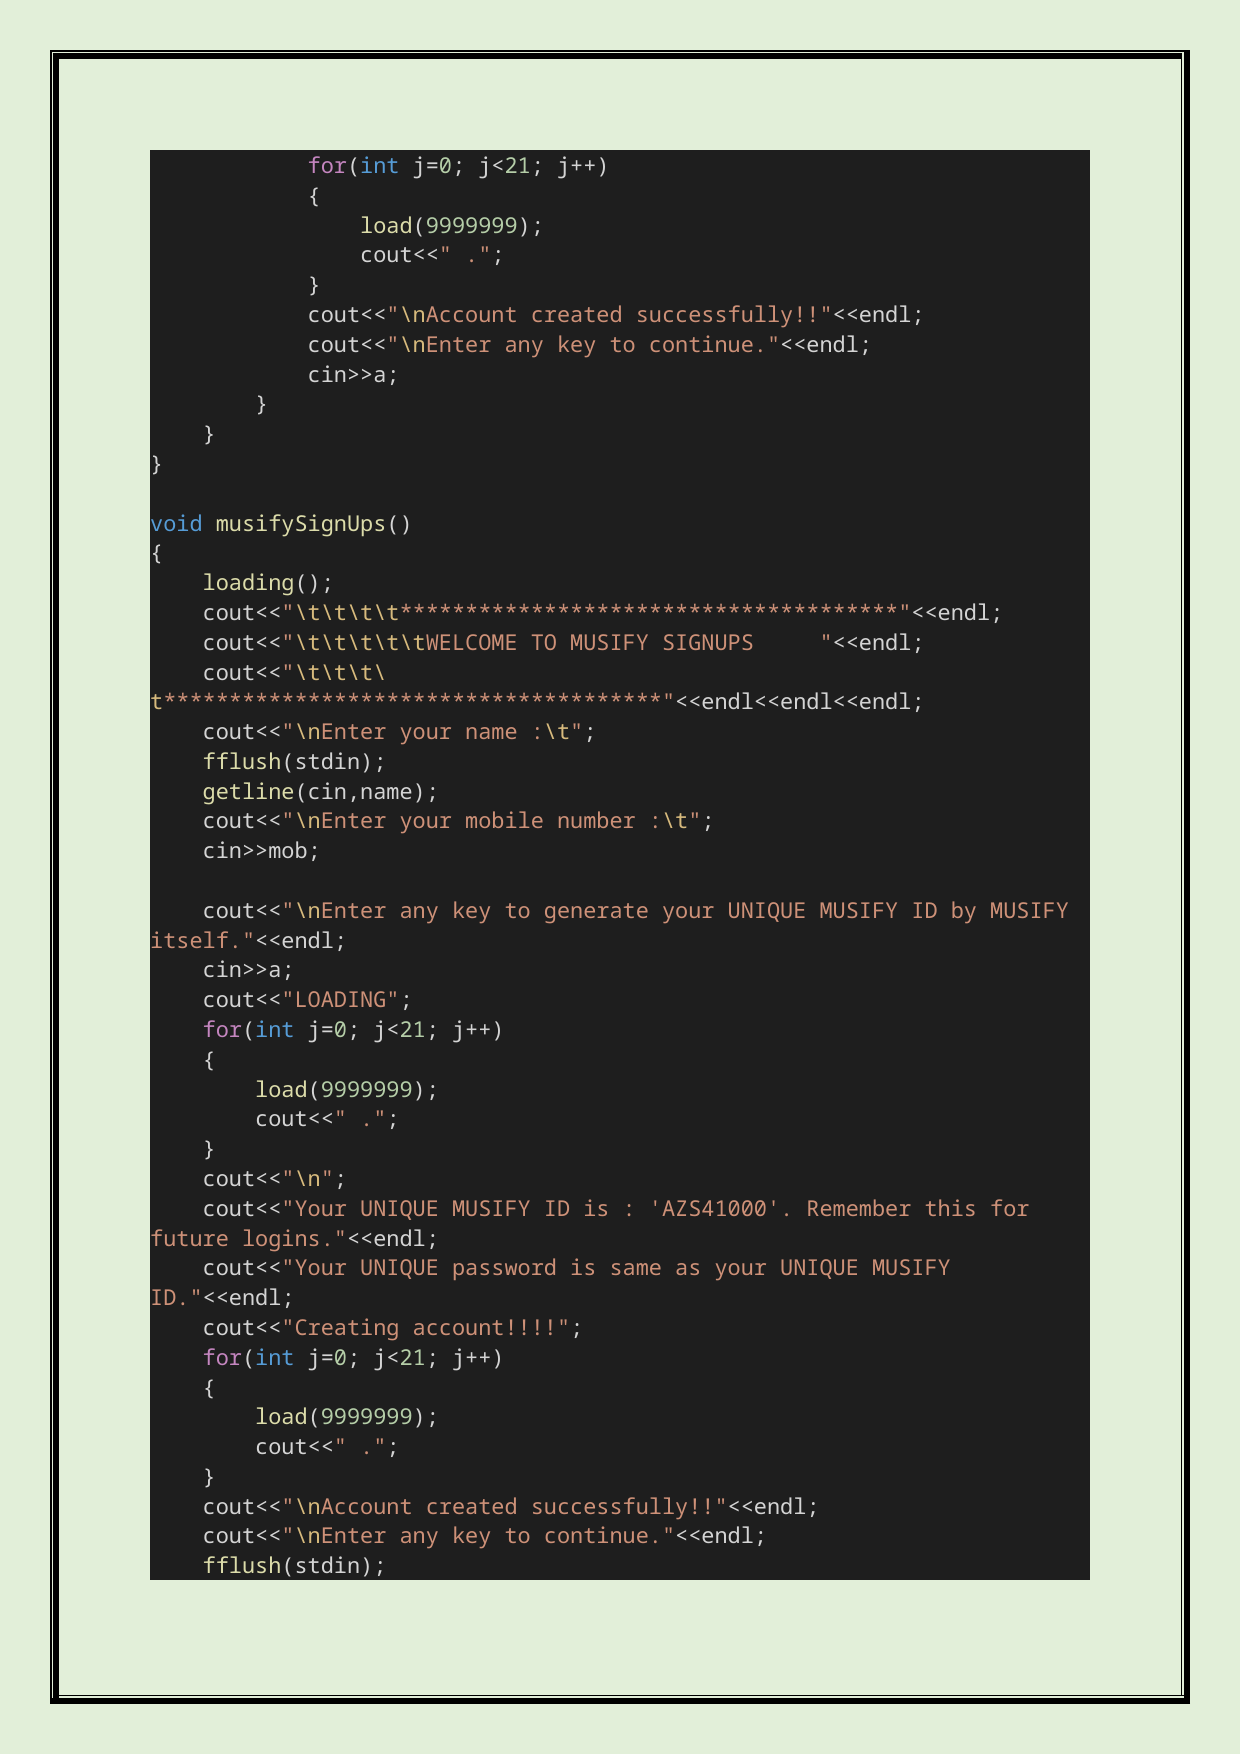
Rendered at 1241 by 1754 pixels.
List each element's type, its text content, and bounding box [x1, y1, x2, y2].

text cout<<"LOADING"; [150, 984, 1090, 1014]
text cout<<"\nEnter your mobile number :\t"; [150, 805, 1090, 835]
text } [150, 388, 1090, 418]
text { [150, 1371, 1090, 1401]
text } [150, 1461, 1090, 1491]
text loading(); [150, 567, 1090, 597]
text cout<<" ."; [150, 1103, 1090, 1133]
text cout<<" ."; [150, 239, 1090, 269]
text cin>>mob; [150, 835, 1090, 865]
text getline(cin,name); [150, 776, 1090, 805]
text fflush(stdin); [150, 1550, 1090, 1580]
text cout<<"\nAccount created successfully!!"<<endl; [150, 1491, 1090, 1520]
text cin>>a; [150, 954, 1090, 984]
text } [150, 269, 1090, 299]
text load(9999999); [150, 1073, 1090, 1103]
text cout<<"\t\t\t\t\tWELCOME TO MUSIFY SIGNUPS "<<endl; [150, 627, 1090, 656]
text cout<<"Your UNIQUE password is same as your UNIQUE MUSIFY ID."<<endl; [150, 1252, 1090, 1312]
text { [150, 180, 1090, 209]
text for(int j=0; j<21; j++) [150, 1014, 1090, 1044]
text cout<<"Creating account!!!!"; [150, 1312, 1090, 1342]
text cout<<"\nEnter your name :\t"; [150, 716, 1090, 746]
text cin>>a; [150, 358, 1090, 388]
text cout<<" ."; [150, 1431, 1090, 1461]
text cout<<"Your UNIQUE MUSIFY ID is : 'AZS41000'. Remember this for future logins."<<endl; [150, 1193, 1090, 1252]
text cout<<"\nAccount created successfully!!"<<endl; [150, 299, 1090, 329]
text void musifySignUps() [150, 507, 1090, 537]
text cout<<"\nEnter any key to continue."<<endl; [150, 1520, 1090, 1550]
text for(int j=0; j<21; j++) [150, 1342, 1090, 1371]
text cout<<"\n"; [150, 1163, 1090, 1193]
text { [150, 1044, 1090, 1073]
text } [150, 448, 1090, 478]
text cout<<"\t\t\t\t**************************************"<<endl; [150, 597, 1090, 627]
text load(9999999); [150, 209, 1090, 239]
text { [150, 537, 1090, 567]
text cout<<"\nEnter any key to generate your UNIQUE MUSIFY ID by MUSIFY itself."<<endl; [150, 895, 1090, 954]
text for(int j=0; j<21; j++) [150, 150, 1090, 180]
text } [150, 418, 1090, 448]
text cout<<"\nEnter any key to continue."<<endl; [150, 329, 1090, 358]
text load(9999999); [150, 1401, 1090, 1431]
text cout<<"\t\t\t\t**************************************"<<endl<<endl<<endl; [150, 656, 1090, 716]
text } [150, 1133, 1090, 1163]
text fflush(stdin); [150, 746, 1090, 776]
